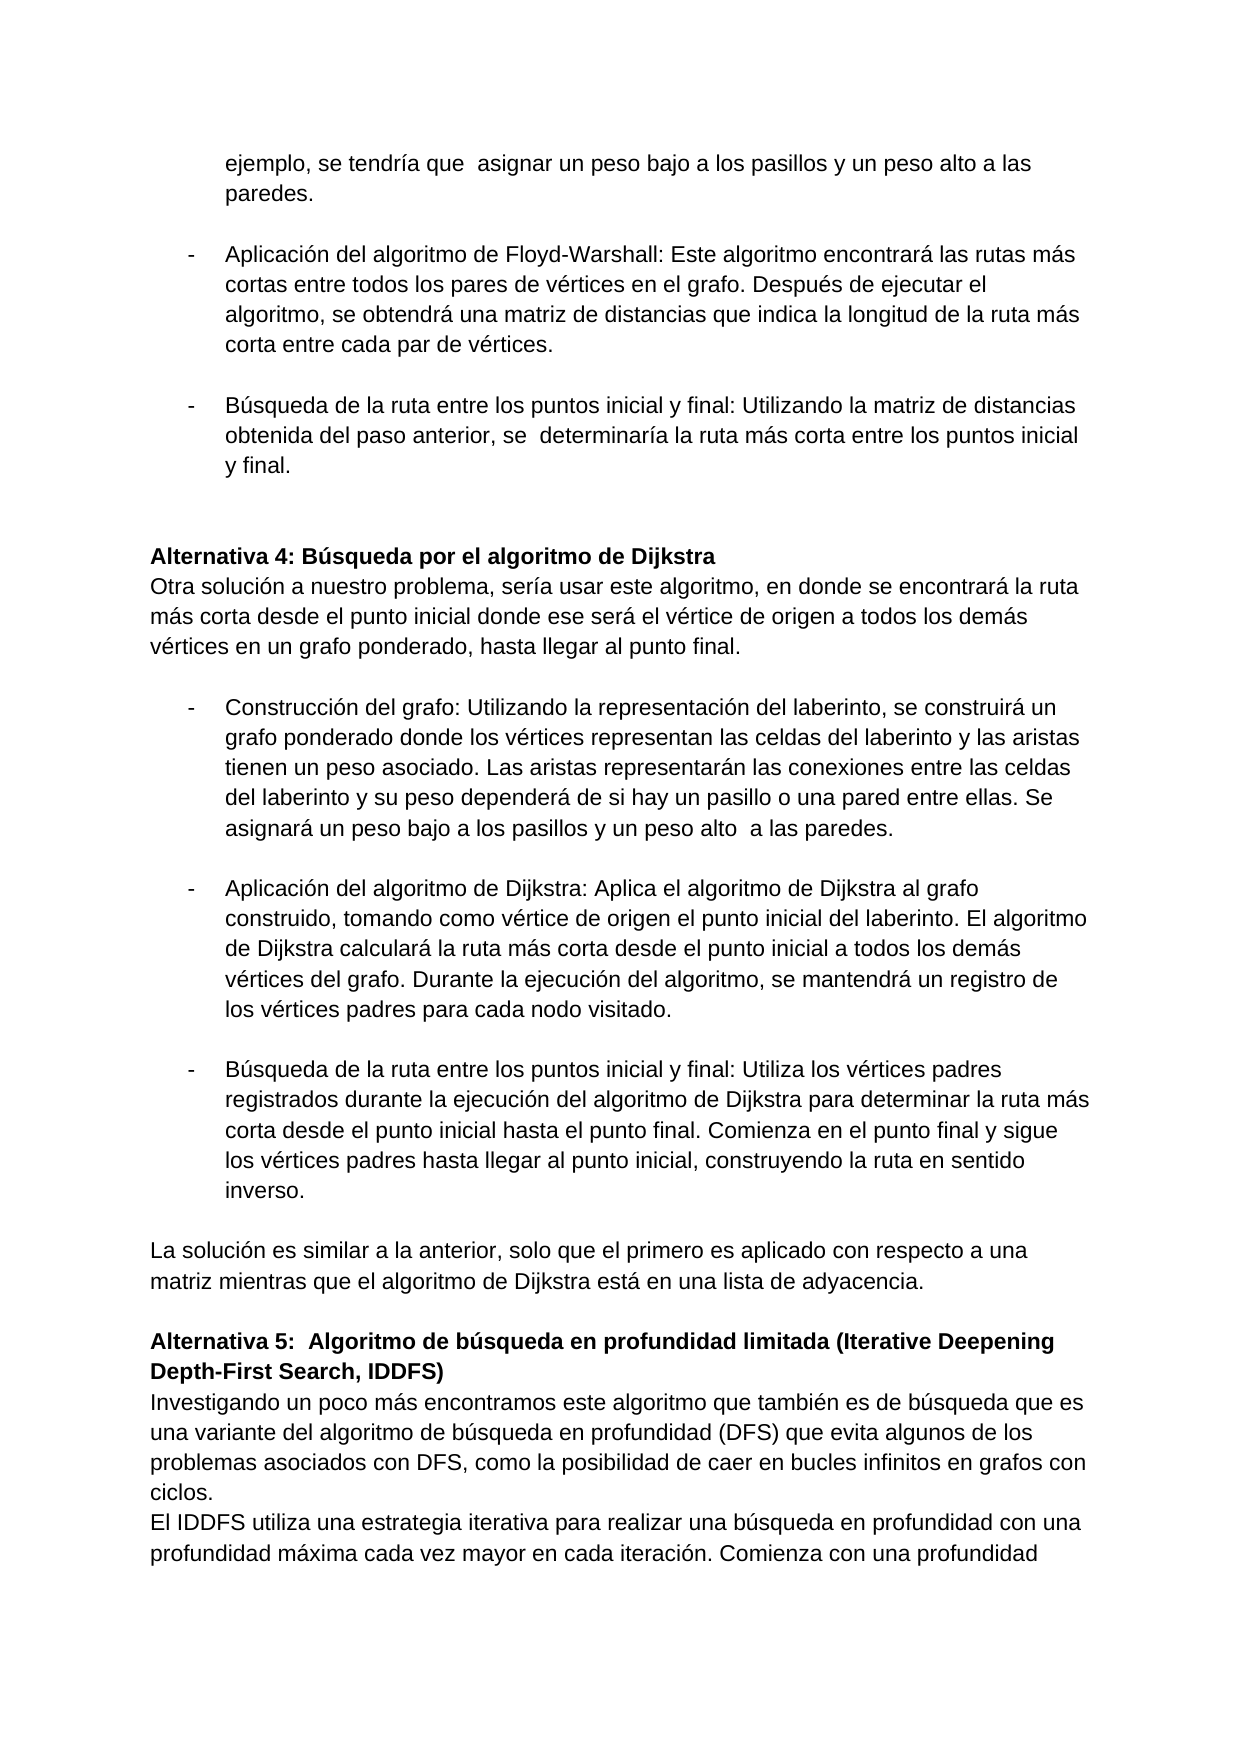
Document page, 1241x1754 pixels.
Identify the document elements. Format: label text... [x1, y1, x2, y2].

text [150, 1509, 1090, 1566]
list Búsqueda de la ruta entre los puntos inicial y final: Utilizando la matriz de distancias obtenida del paso anterior, se determinaría la ruta más corta entre los puntos inicial y final. [187, 392, 1090, 478]
list Búsqueda de la ruta entre los puntos inicial y final: Utiliza los vértices padres registrados durante la ejecución del algoritmo de Dijkstra para determinar la ruta más corta desde el punto inicial hasta el punto final. Comienza en el punto final y sigue los vértices padres hasta llegar al punto inicial, construyendo la ruta en sentido inverso. [187, 1056, 1090, 1203]
text La solución es similar a la anterior, solo que el primero es aplicado con respecto a una matriz mientras que el algoritmo de Dijkstra está en una lista de adyacencia. [150, 1237, 1090, 1294]
text Alternativa 5: Algoritmo de búsqueda en profundidad limitada (Iterative Deepening Depth-First Search, IDDFS) [150, 1328, 1090, 1385]
text Investigando un poco más encontramos este algoritmo que también es de búsqueda que es una variante del algoritmo de búsqueda en profundidad (DFS) que evita algunos de los problemas asociados con DFS, como la posibilidad de caer en bucles infinitos en grafos con ciclos. [150, 1388, 1090, 1506]
list Aplicación del algoritmo de Floyd-Warshall: Este algoritmo encontrará las rutas más cortas entre todos los pares de vértices en el grafo. Después de ejecutar el algoritmo, se obtendrá una matriz de distancias que indica la longitud de la ruta más corta entre cada par de vértices. [187, 241, 1090, 358]
text Otra solución a nuestro problema, sería usar este algoritmo, en donde se encontrará la ruta más corta desde el punto inicial donde ese será el vértice de origen a todos los demás vértices en un grafo ponderado, hasta llegar al punto final. [150, 573, 1090, 660]
list Construcción del grafo: Utilizando la representación del laberinto, se construirá un grafo ponderado donde los vértices representan las celdas del laberinto y las aristas tienen un peso asociado. Las aristas representarán las conexiones entre las celdas del laberinto y su peso dependerá de si hay un pasillo o una pared entre ellas. Se asignará un peso bajo a los pasillos y un peso alto a las paredes. [187, 694, 1090, 841]
text Alternativa 4: Búsqueda por el algoritmo de Dijkstra [150, 543, 1090, 569]
list Aplicación del algoritmo de Dijkstra: Aplica el algoritmo de Dijkstra al grafo construido, tomando como vértice de origen el punto inicial del laberinto. El algoritmo de Dijkstra calculará la ruta más corta desde el punto inicial a todos los demás vértices del grafo. Durante la ejecución del algoritmo, se mantendrá un registro de los vértices padres para cada nodo visitado. [187, 875, 1090, 1022]
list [187, 150, 1090, 207]
